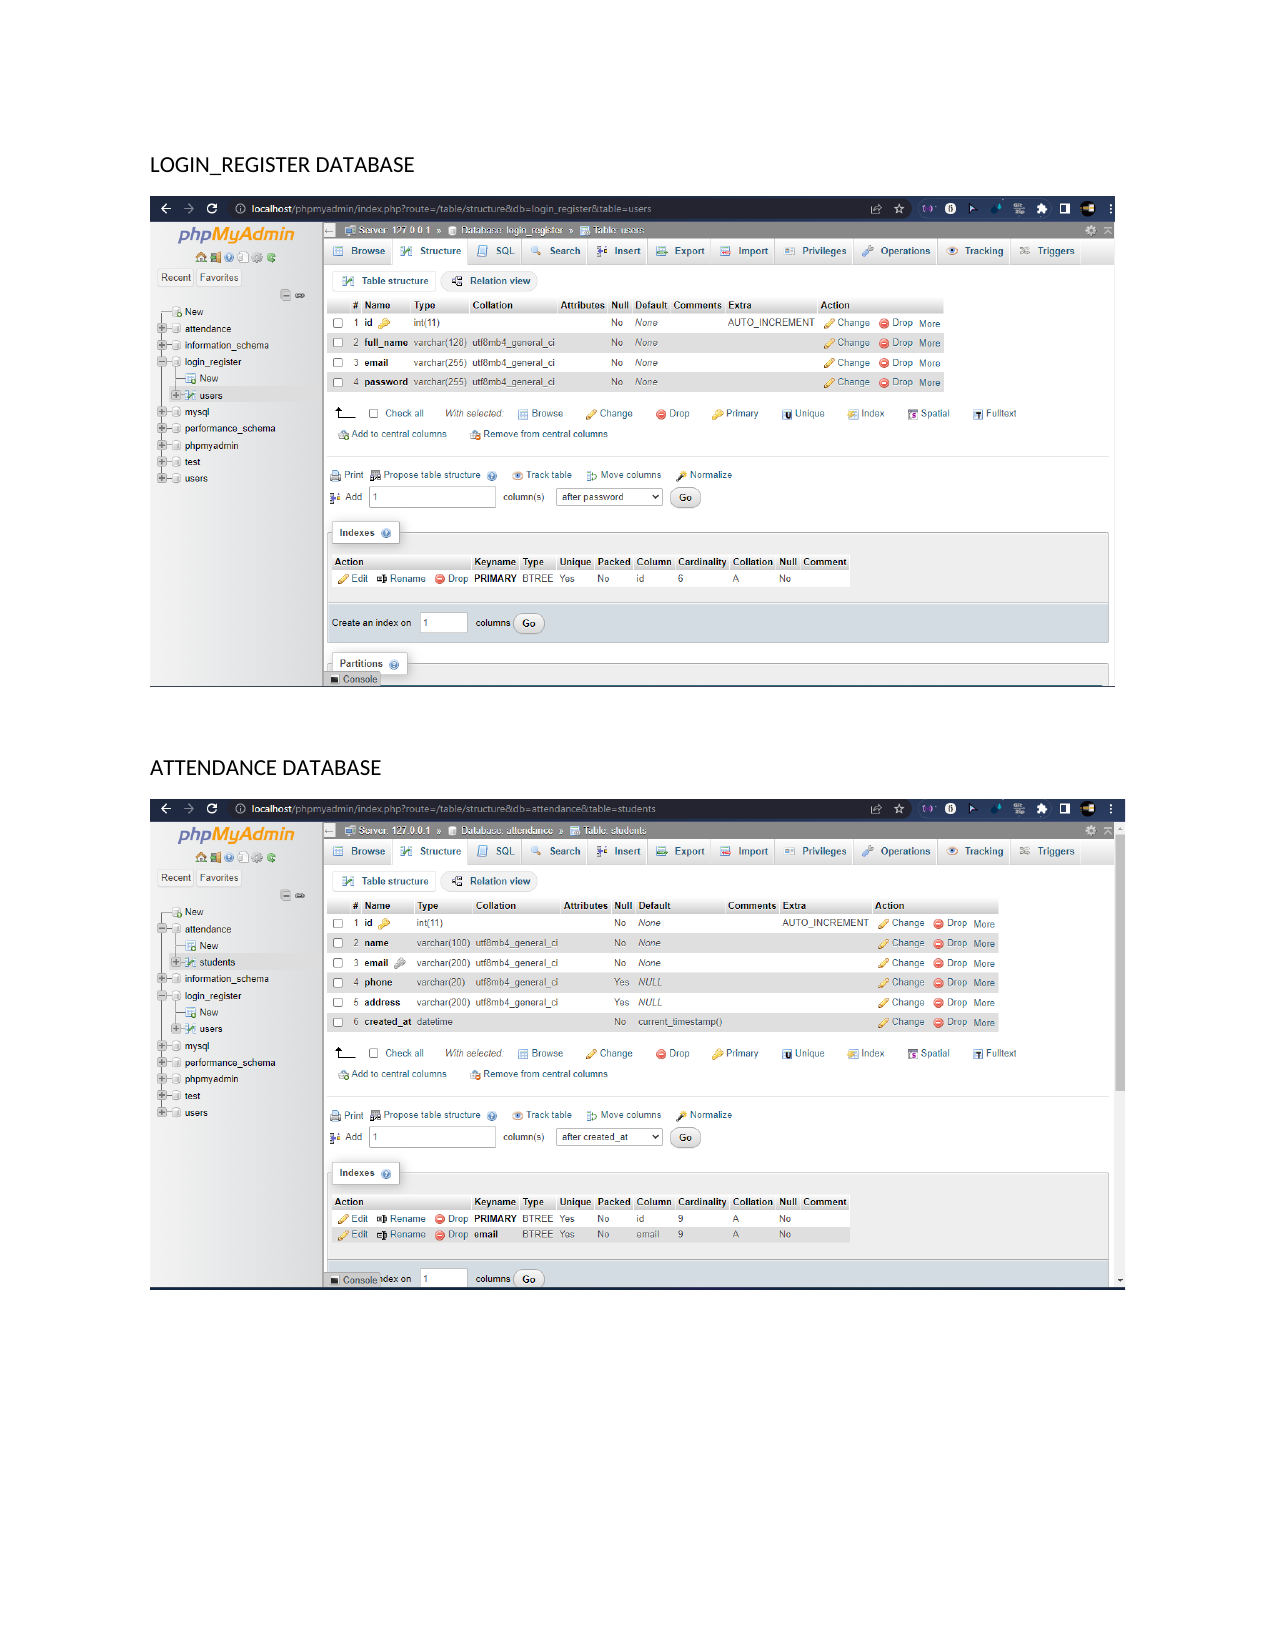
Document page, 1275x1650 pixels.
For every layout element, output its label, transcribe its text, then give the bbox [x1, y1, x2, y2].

text LOGIN_REGISTER DATABASE [150, 150, 1125, 178]
picture [150, 799, 1125, 1290]
text ATTENDANCE DATABASE [150, 753, 1125, 781]
picture [150, 196, 1115, 687]
